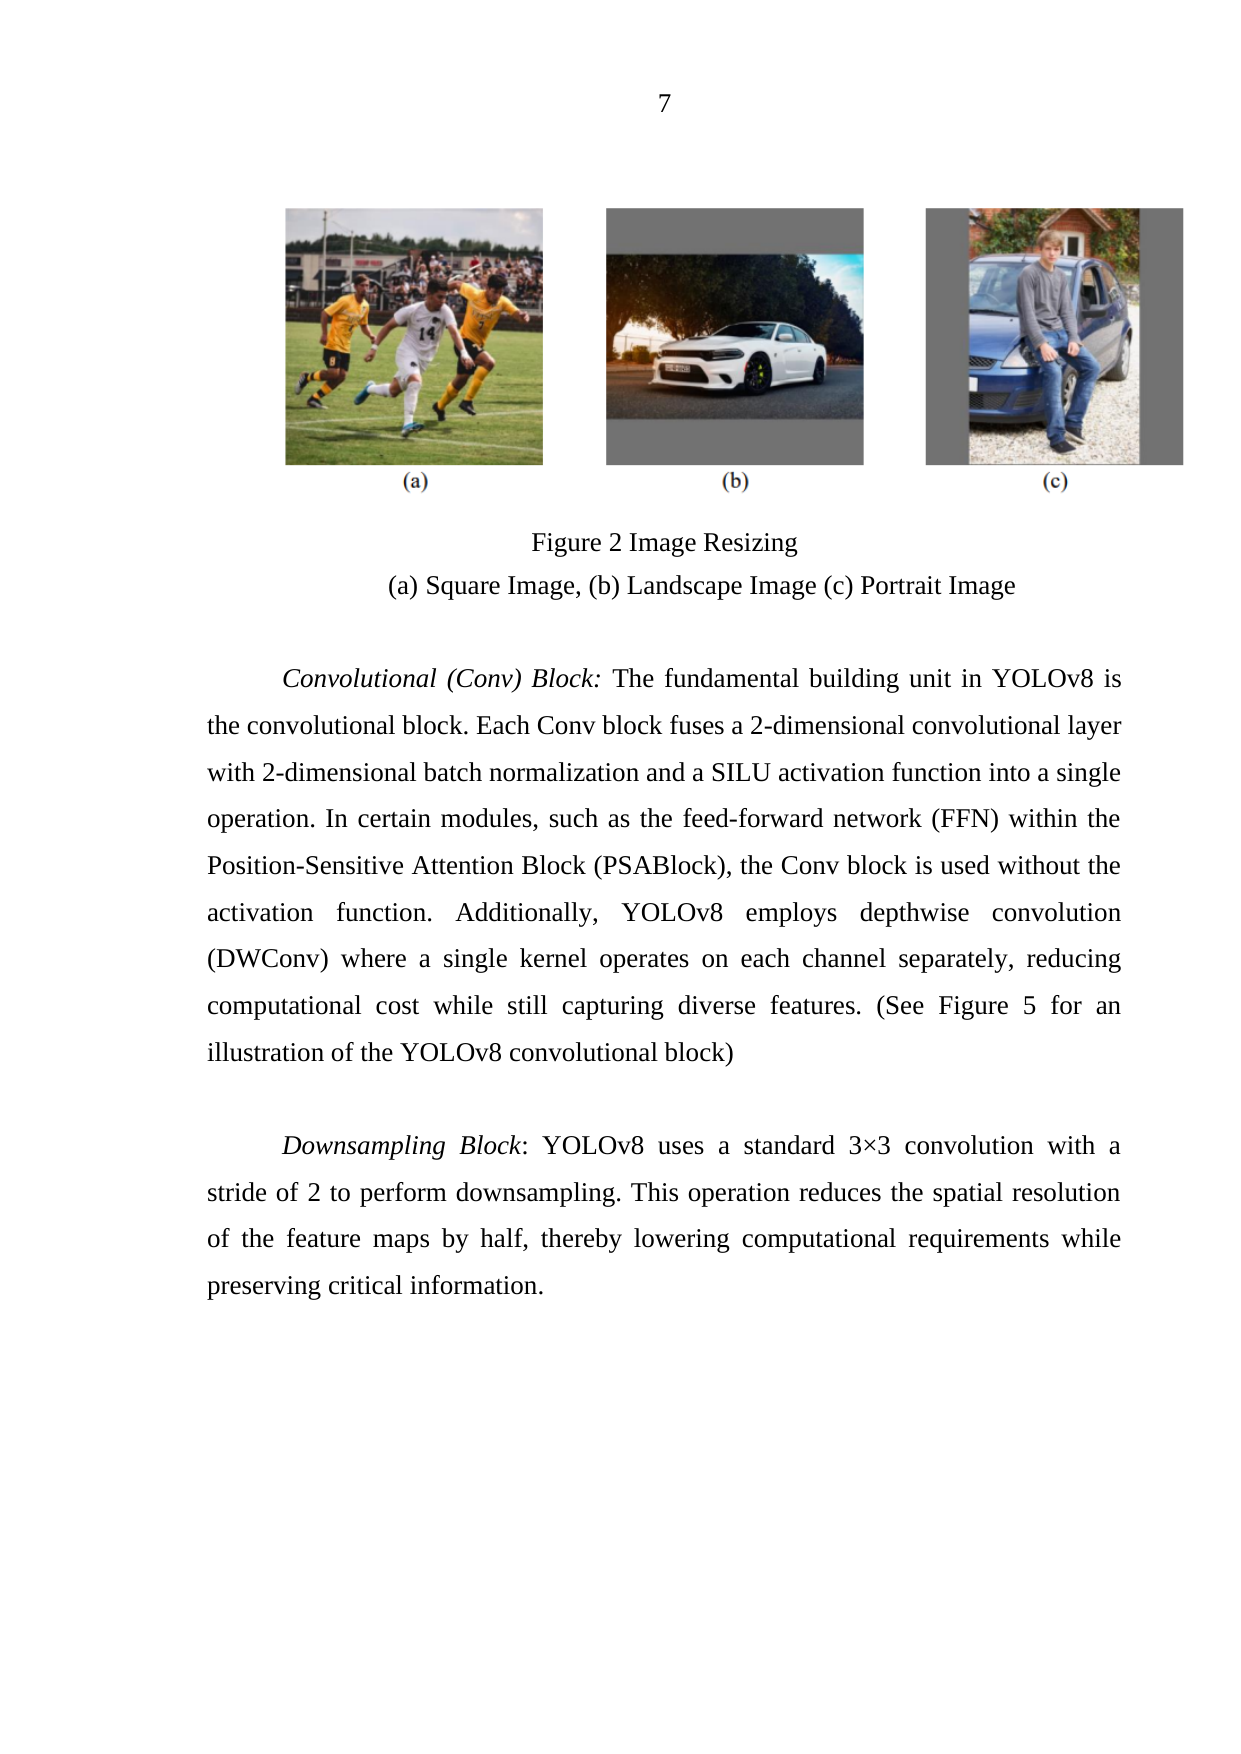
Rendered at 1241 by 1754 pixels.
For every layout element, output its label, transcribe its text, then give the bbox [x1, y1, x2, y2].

text Convolutional (Conv) Block: The fundamental building unit in YOLOv8 is the convolutional block. Each Conv block fuses a 2-dimensional convolutional layer with 2-dimensional batch normalization and a SILU activation function into a single operation. In certain modules, such as the feed-forward network (FFN) within the Position-Sensitive Attention Block (PSABlock), the Conv block is used without the activation function. Additionally, YOLOv8 employs depthwise convolution (DWConv) where a single kernel operates on each channel separately, reducing computational cost while still capturing diverse features. (See Figure 5 for an illustration of the YOLOv8 convolutional block) [207, 663, 1122, 1067]
text Downsampling Block: YOLOv8 uses a standard 3×3 convolution with a stride of 2 to perform downsampling. This operation reduces the spatial resolution of the feature maps by half, thereby lowering computational requirements while preserving critical information. [207, 1129, 1122, 1300]
picture [281, 206, 1198, 498]
text Figure 2 Image Resizing [207, 526, 1122, 557]
list Square Image, (b) Landscape Image (c) Portrait Image [282, 569, 1122, 600]
